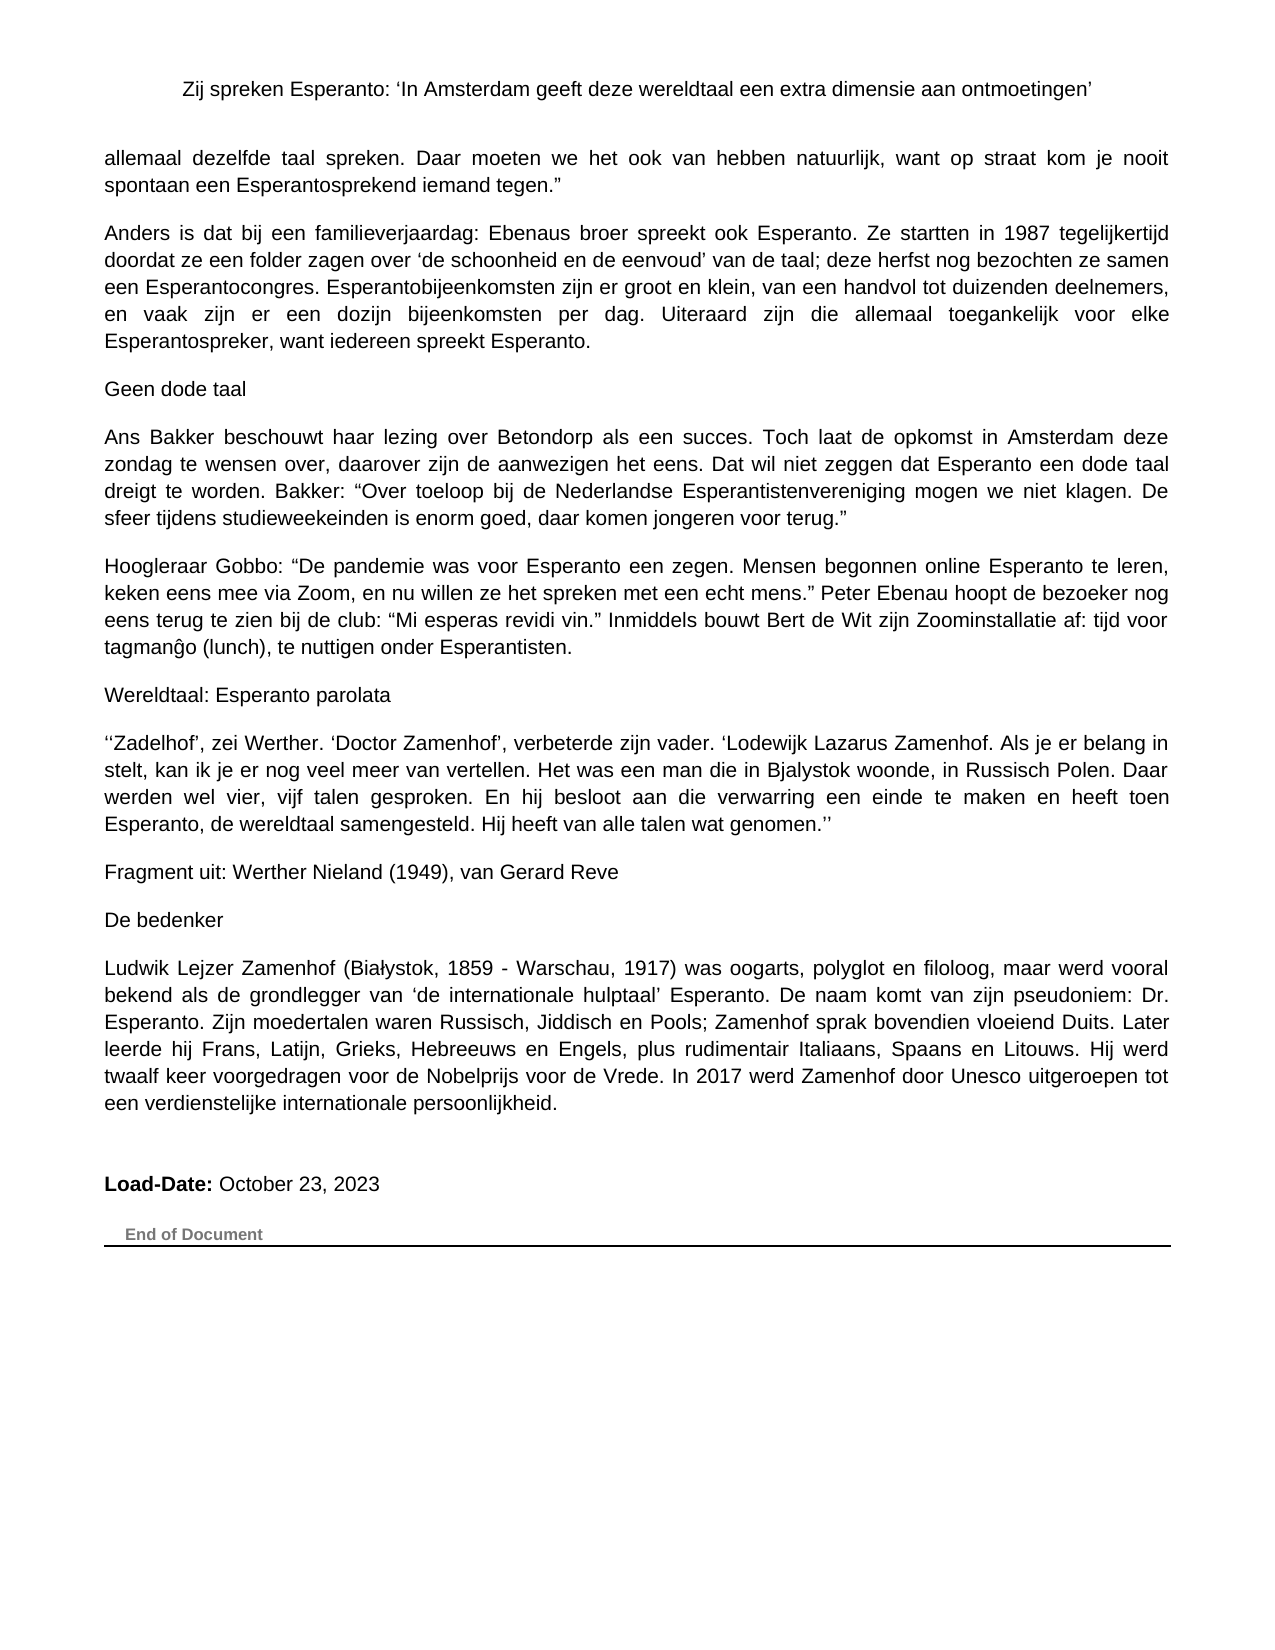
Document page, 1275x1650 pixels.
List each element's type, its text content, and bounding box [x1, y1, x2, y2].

text Ans Bakker beschouwt haar lezing over Betondorp als een succes. Toch laat de opkomst in Amsterdam deze zondag te wensen over, daarover zijn de aanwezigen het eens. Dat wil niet zeggen dat Esperanto een dode taal dreigt te worden. Bakker: “Over toeloop bij de Nederlandse Esperantistenvereniging mogen we niet klagen. De sfeer tijdens studieweekeinden is enorm goed, daar komen jongeren voor terug.” [104, 421, 1171, 530]
text Hoogleraar Gobbo: “De pandemie was voor Esperanto een zegen. Mensen begonnen online Esperanto te leren, keken eens mee via Zoom, en nu willen ze het spreken met een echt mens.” Peter Ebenau hoopt de bezoeker nog eens terug te zien bij de club: “Mi esperas revidi vin.” Inmiddels bouwt Bert de Wit zijn Zoominstallatie af: tijd voor tagmanĝo (lunch), te nuttigen onder Esperantisten. [104, 551, 1171, 659]
text De bedenker [104, 905, 1171, 932]
text Fragment uit: Werther Nieland (1949), van Gerard Reve [104, 857, 1171, 884]
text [104, 142, 1171, 196]
text Anders is dat bij een familieverjaardag: Ebenaus broer spreekt ook Esperanto. Ze startten in 1987 tegelijkertijd doordat ze een folder zagen over ‘de schoonheid en de eenvoud’ van de taal; deze herfst nog bezochten ze samen een Esperantocongres. Esperantobijeenkomsten zijn er groot en klein, van een handvol tot duizenden deelnemers, en vaak zijn er een dozijn bijeenkomsten per dag. Uiteraard zijn die allemaal toegankelijk voor elke Esperantospreker, want iedereen spreekt Esperanto. [104, 217, 1171, 353]
text Load-Date: October 23, 2023 [104, 1140, 1171, 1196]
text Ludwik Lejzer Zamenhof (Białystok, 1859 - Warschau, 1917) was oogarts, polyglot en filoloog, maar werd vooral bekend als de grondlegger van ‘de internationale hulptaal’ Esperanto. De naam komt van zijn pseudoniem: Dr. Esperanto. Zijn moedertalen waren Russisch, Jiddisch en Pools; Zamenhof sprak bovendien vloeiend Duits. Later leerde hij Frans, Latijn, Grieks, Hebreeuws en Engels, plus rudimentair Italiaans, Spaans en Litouws. Hij werd twaalf keer voorgedragen voor de Nobelprijs voor de Vrede. In 2017 werd Zamenhof door Unesco uitgeroepen tot een verdienstelijke internationale persoonlijkheid. [104, 953, 1171, 1115]
text Geen dode taal [104, 373, 1171, 401]
text Wereldtaal: Esperanto parolata [104, 680, 1171, 707]
text ‘‘Zadelhof’, zei Werther. ‘Doctor Zamenhof’, verbeterde zijn vader. ‘Lodewijk Lazarus Zamenhof. Als je er belang in stelt, kan ik je er nog veel meer van vertellen. Het was een man die in Bjalystok woonde, in Russisch Polen. Daar werden wel vier, vijf talen gesproken. En hij besloot aan die verwarring een einde te maken en heeft toen Esperanto, de wereldtaal samengesteld. Hij heeft van alle talen wat genomen.’’ [104, 728, 1171, 836]
text End of Document [125, 1225, 1171, 1244]
